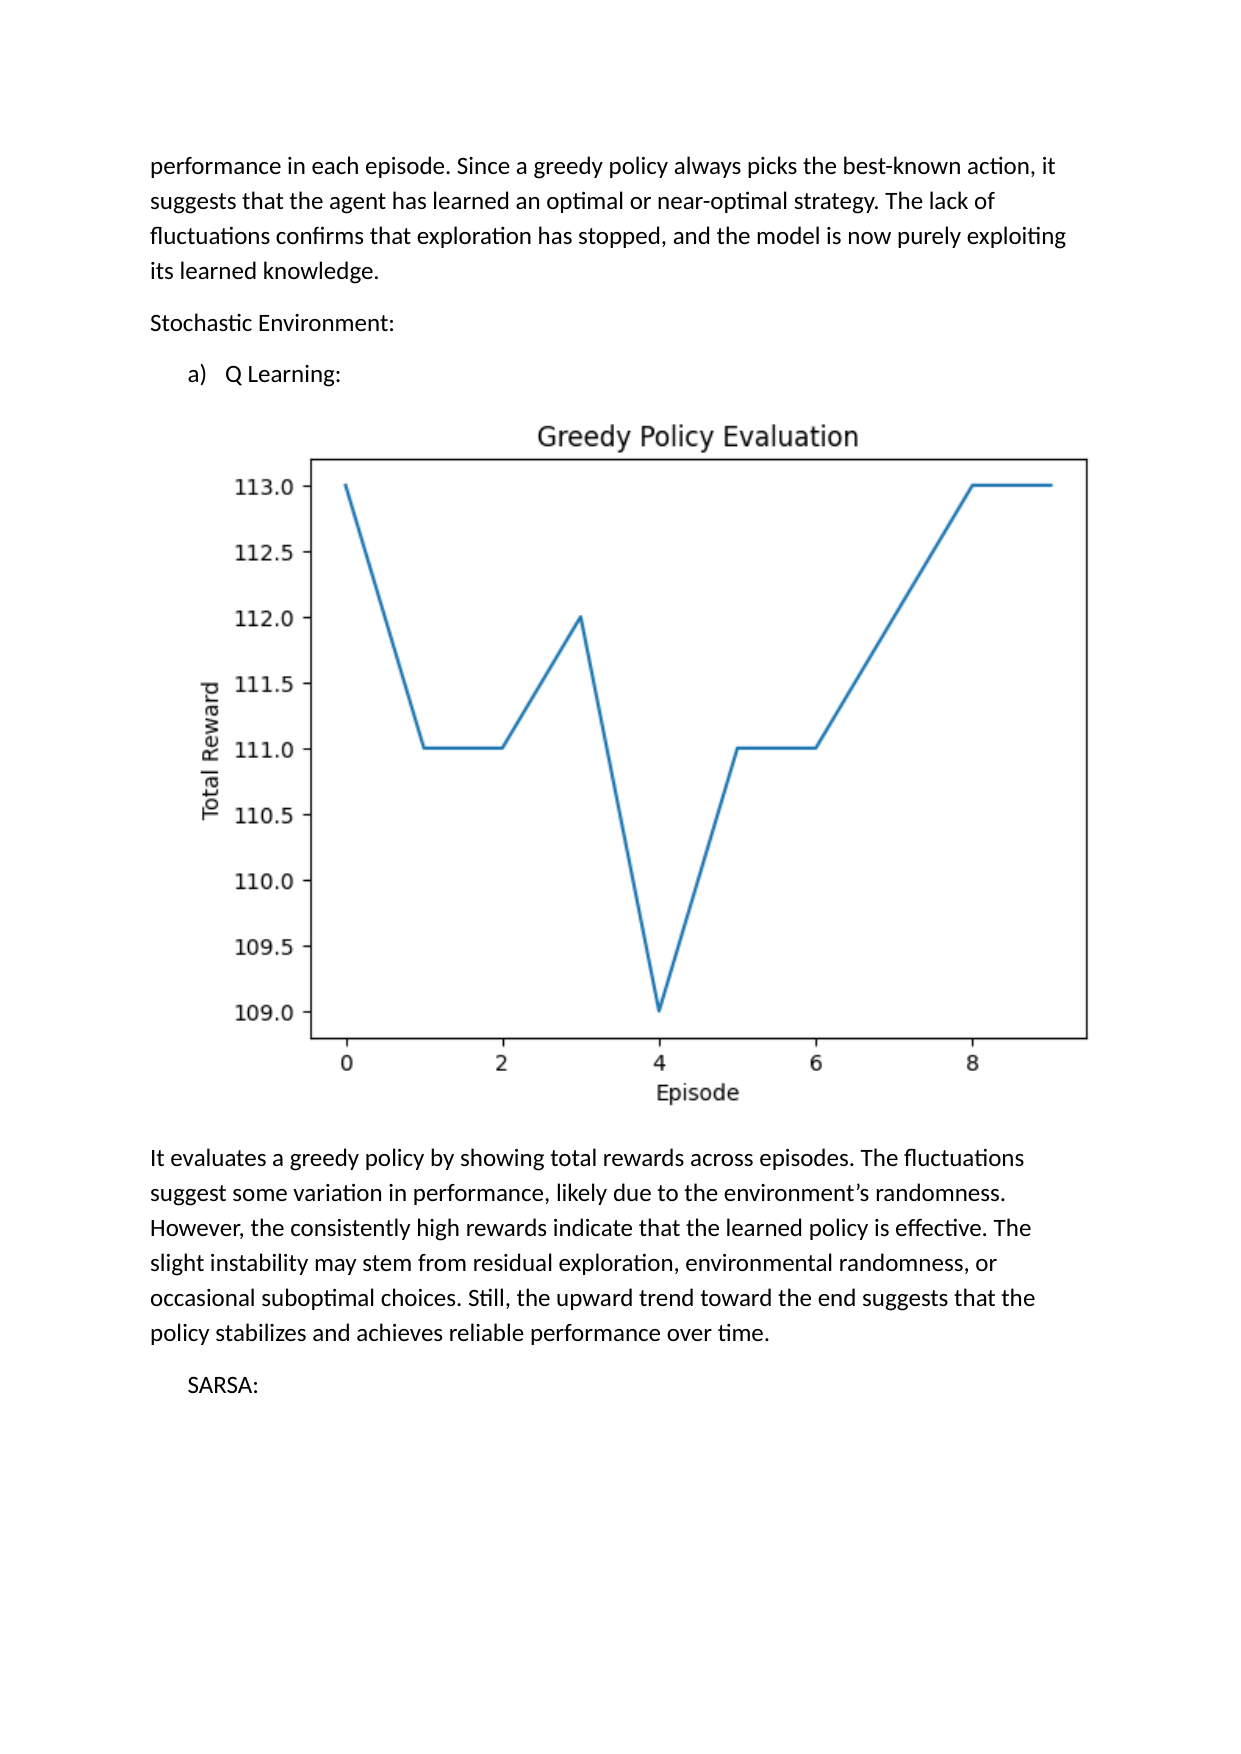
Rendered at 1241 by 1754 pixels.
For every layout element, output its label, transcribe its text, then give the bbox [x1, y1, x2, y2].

text SARSA: [187, 1369, 1090, 1399]
list Q Learning: [187, 358, 1090, 389]
text It evaluates a greedy policy by showing total rewards across episodes. The fluctuations suggest some variation in performance, likely due to the environment’s randomness. However, the consistently high rewards indicate that the learned policy is effective. The slight instability may stem from residual exploration, environmental randomness, or occasional suboptimal choices. Still, the upward trend toward the end suggests that the policy stabilizes and achieves reliable performance over time. [150, 1142, 1090, 1348]
text Stochastic Environment: [150, 307, 1090, 337]
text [150, 150, 1090, 286]
picture [187, 410, 1102, 1121]
